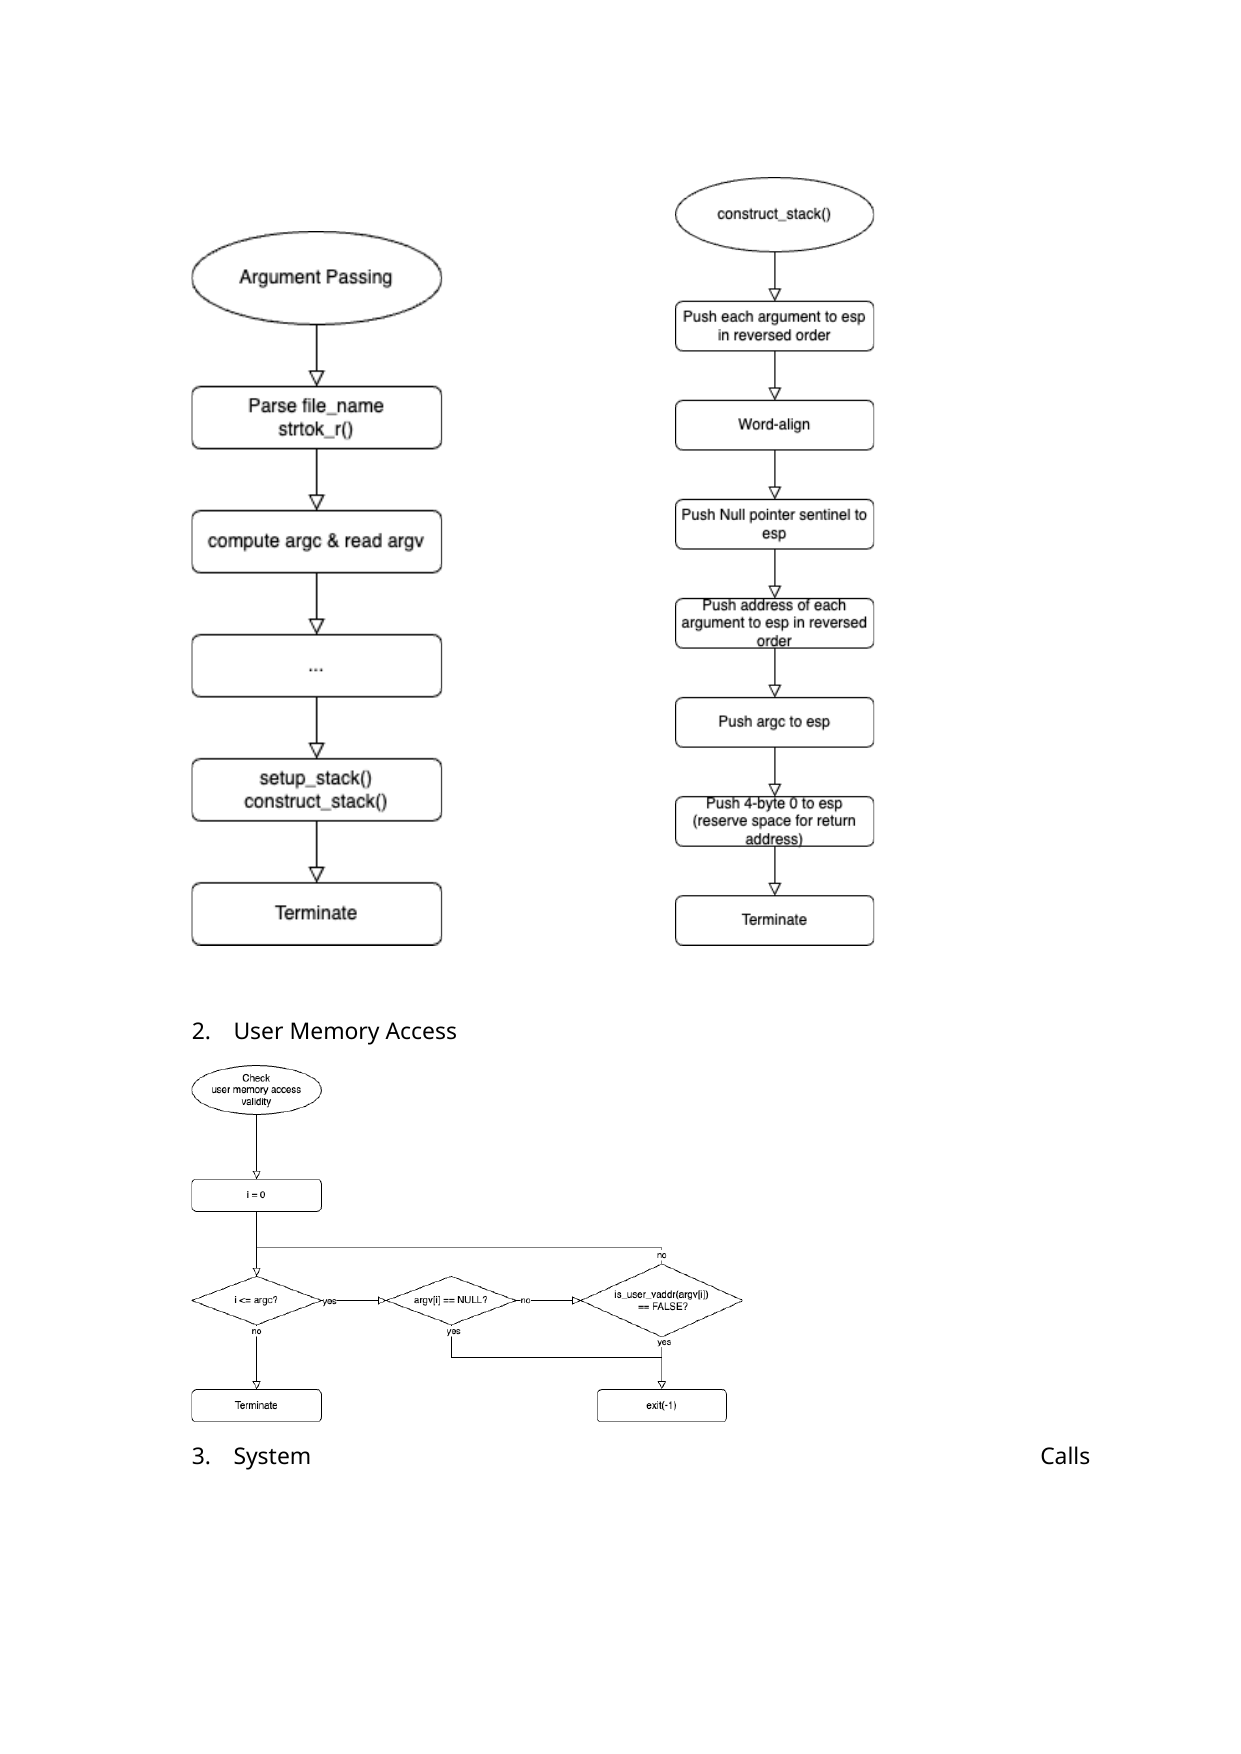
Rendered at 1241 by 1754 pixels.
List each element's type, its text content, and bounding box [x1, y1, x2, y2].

list System Calls [192, 1440, 1090, 1471]
picture [191, 1065, 743, 1422]
picture [191, 231, 443, 946]
list User Memory Access [192, 1015, 1090, 1046]
picture [675, 177, 875, 946]
